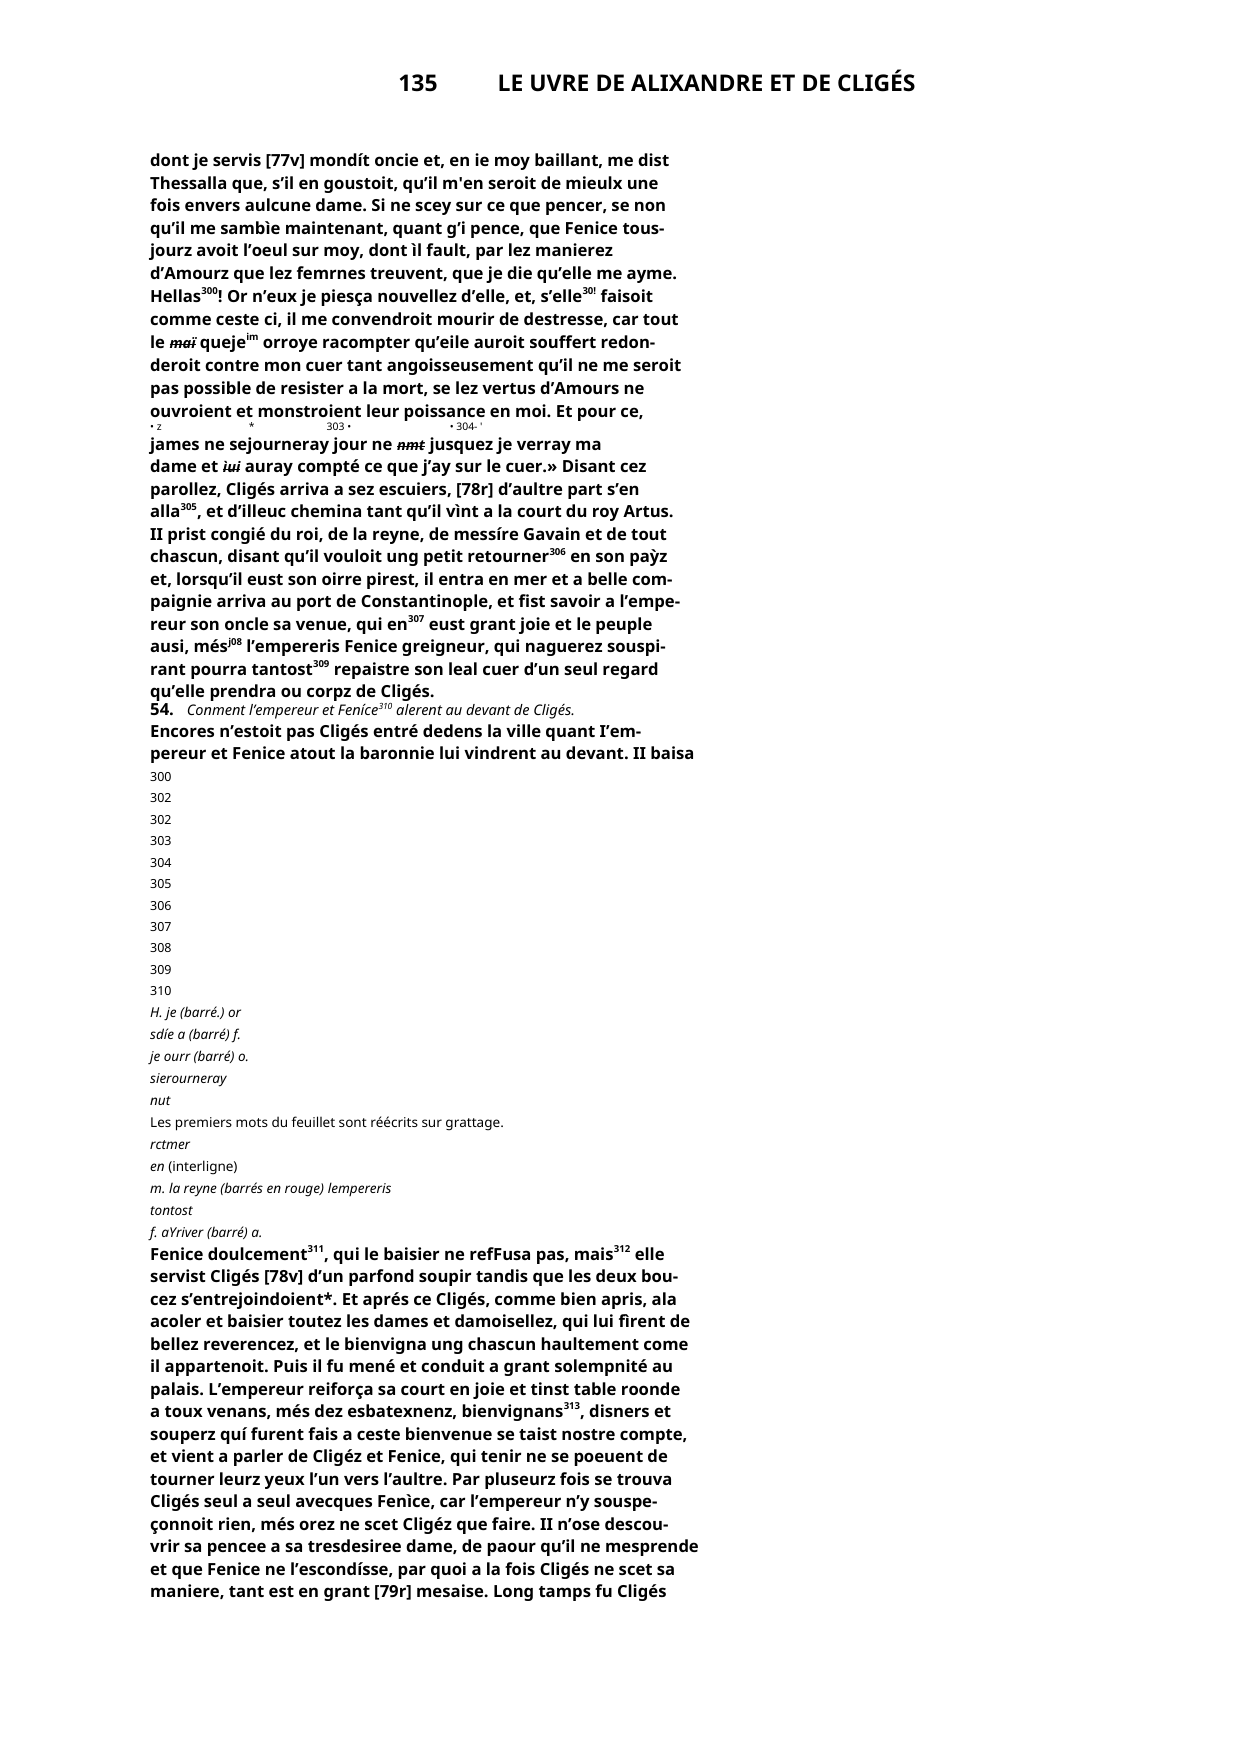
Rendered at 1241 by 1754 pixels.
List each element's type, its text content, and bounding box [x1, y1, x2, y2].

text Les premiers mots du feuillet sont réécrits sur grattage. rctmer [150, 1110, 1090, 1154]
text 309 [150, 957, 1090, 979]
text 306 [150, 893, 1090, 914]
text 308 [150, 936, 1090, 957]
text m. la reyne (barrés en rouge) lempereris tontost [150, 1176, 1090, 1220]
text 304 [150, 850, 1090, 871]
text 303 [150, 828, 1090, 850]
list Conment l’empereur et Feníce310 alerent au devant de Cligés. [150, 702, 1090, 719]
text 302 [150, 786, 1090, 807]
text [150, 149, 1090, 284]
text 307 [150, 914, 1090, 936]
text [150, 1242, 1090, 1602]
text f. aYriver (barré) a. [150, 1220, 1090, 1242]
text 300 [150, 764, 1090, 786]
text 310 [150, 979, 1090, 1000]
text Encores n’estoit pas Cligés entré dedens la ville quant I’em- pereur et Fenice atout la baronnie lui vindrent au devant. II baisa [150, 719, 1090, 764]
text james ne sejourneray jour ne nmt jusquez je verray ma dame et ìui auray compté ce que j’ay sur le cuer.» Disant cez parollez, Cligés arriva a sez escuiers, [78r] d’aultre part s’en alla305, et d’illeuc chemina tant qu’il vìnt a la court du roy Artus. II prist congié du roi, de la reyne, de messíre Gavain et de tout chascun, disant qu’il vouloit ung petit retourner306 en son paỳz et, lorsqu’il eust son oirre pirest, il entra en mer et a belle com- paignie arriva au port de Constantinople, et fist savoir a l’empe- reur son oncle sa venue, qui en307 eust grant joie et le peuple ausi, mésj08 l’empereris Fenice greigneur, qui naguerez souspi- rant pourra tantost309 repaistre son leal cuer d’un seul regard qu’elle prendra ou corpz de Cligés. [150, 432, 1090, 702]
text Hellas300! Or n’eux je piesça nouvellez d’elle, et, s’elle30! faisoit comme ceste ci, il me convendroit mourir de destresse, car tout le maï quejeim orroye racompter qu’eile auroit souffert redon- deroit contre mon cuer tant angoisseusement qu’il ne me seroit pas possible de resister a la mort, se lez vertus d’Amours ne ouvroient et monstroient leur poissance en moi. Et pour ce, [150, 284, 1090, 422]
text en (interligne) [150, 1154, 1090, 1176]
text H. je (barré.) or sdíe a (barré) f. je ourr (barré) o. sierourneray nut [150, 1000, 1090, 1110]
text 302 [150, 807, 1090, 828]
text 305 [150, 871, 1090, 893]
